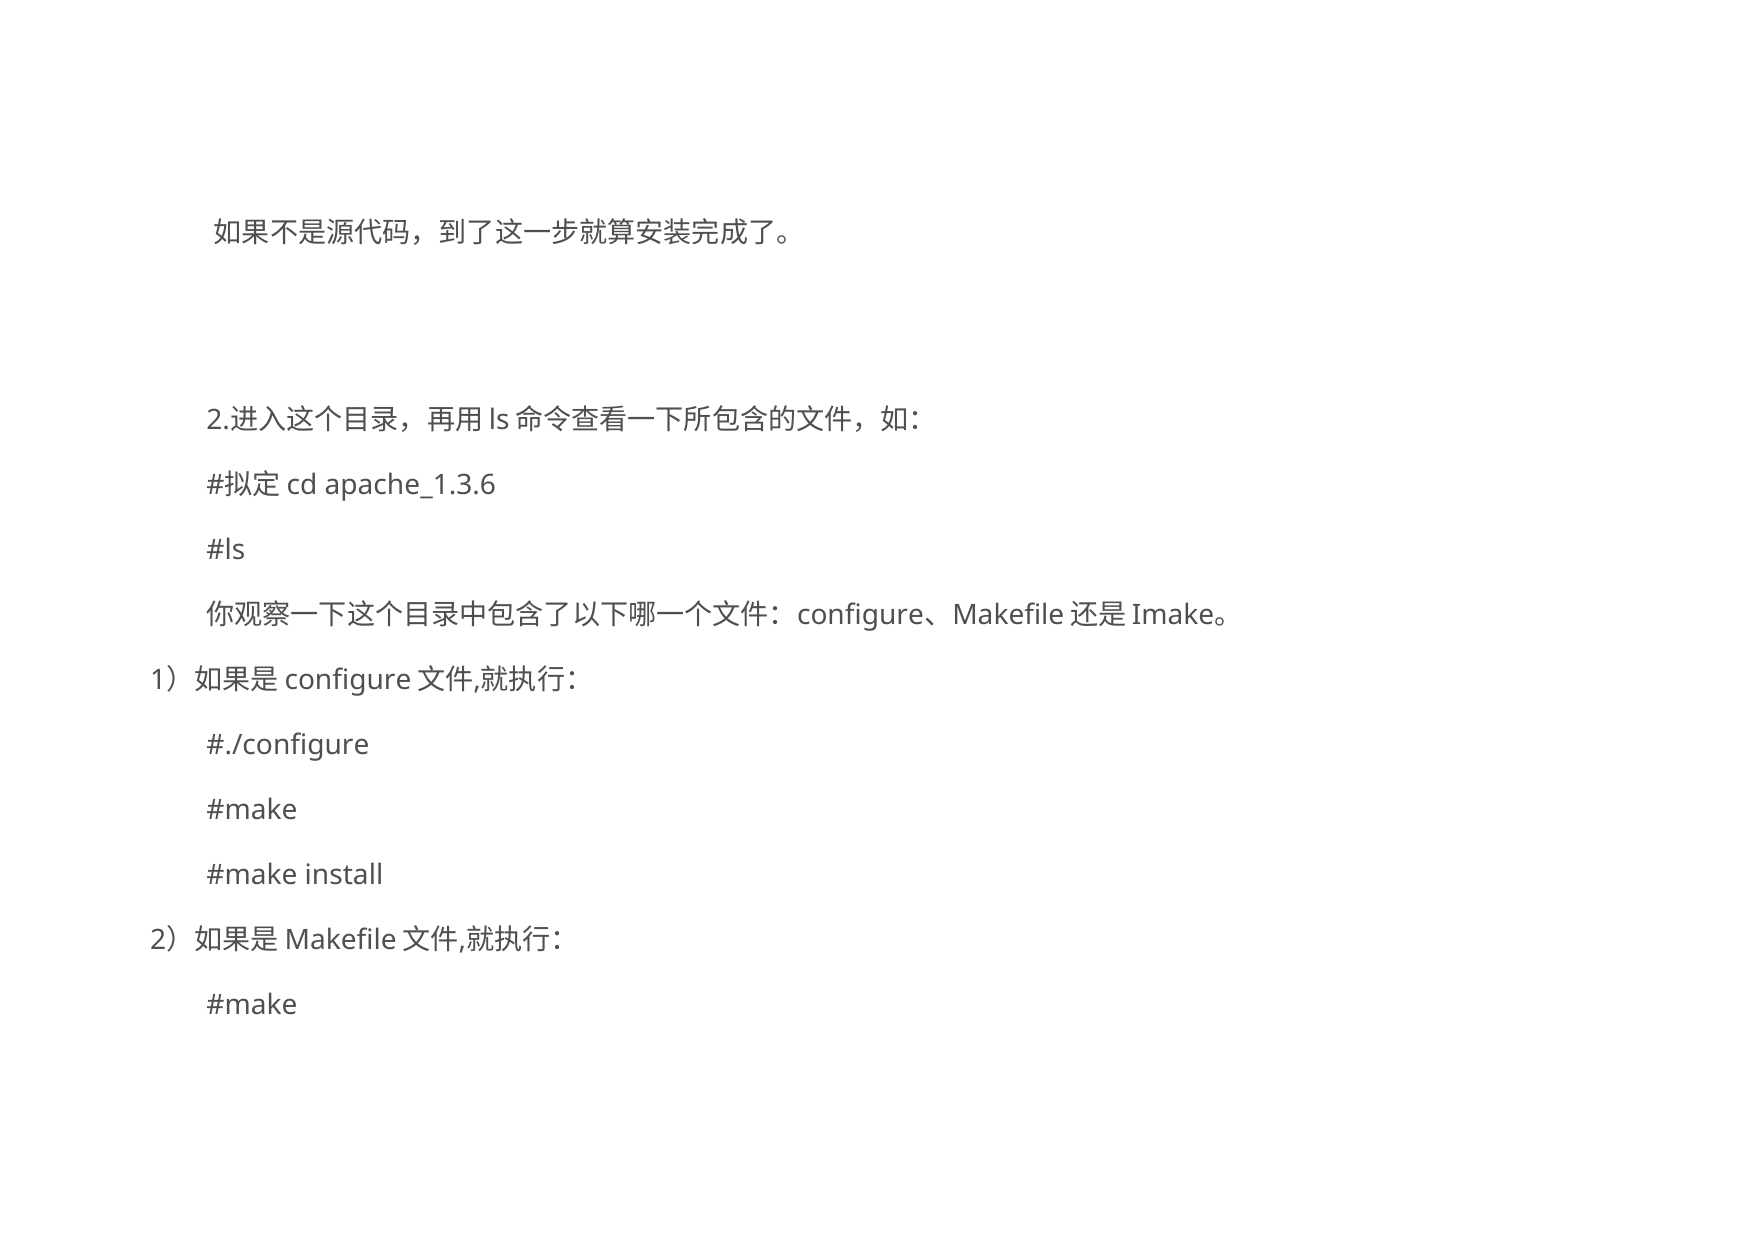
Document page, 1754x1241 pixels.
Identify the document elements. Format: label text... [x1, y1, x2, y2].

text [150, 385, 1604, 1035]
text 如果不是源代码，到了这一步就算安装完成了。 [150, 198, 1604, 360]
